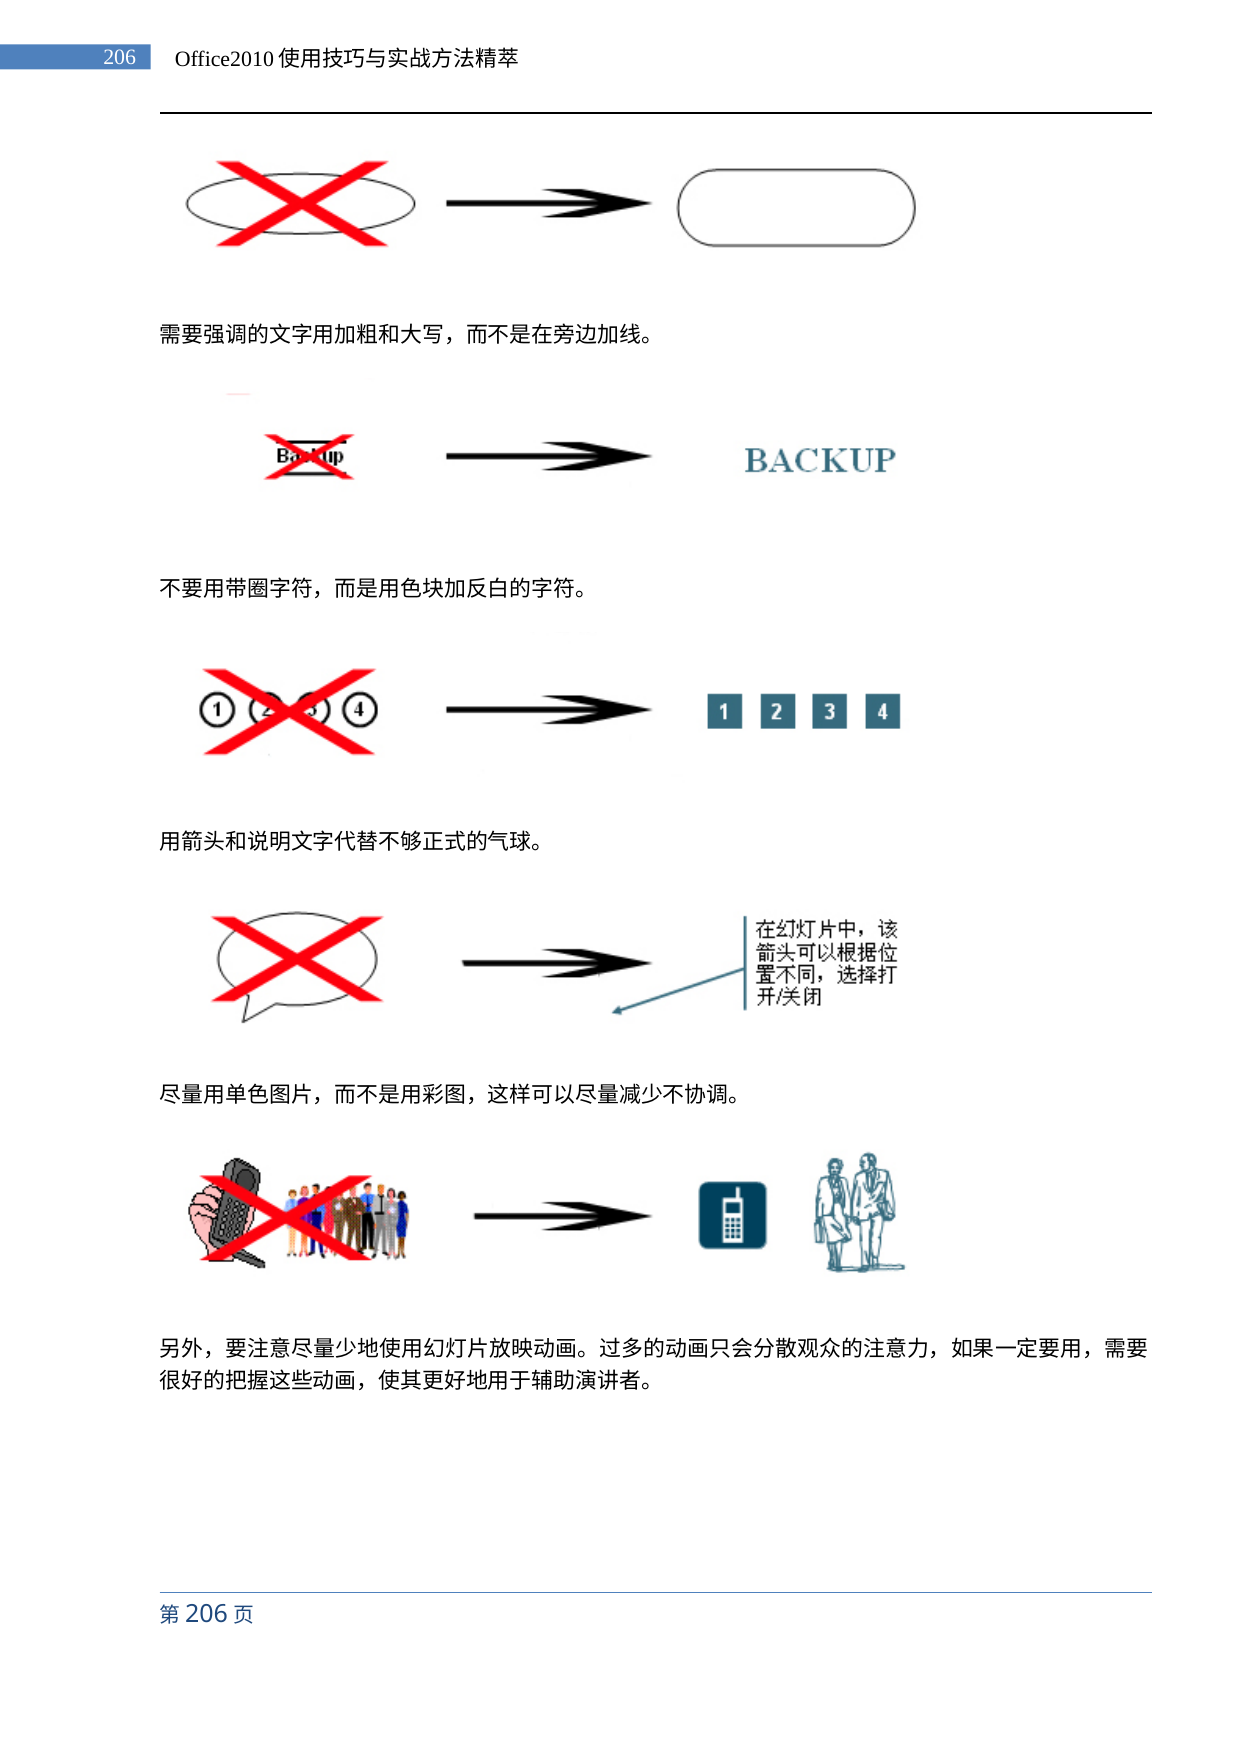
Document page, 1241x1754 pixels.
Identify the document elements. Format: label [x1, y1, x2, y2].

picture [159, 125, 941, 282]
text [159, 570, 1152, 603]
picture [159, 378, 941, 535]
picture [159, 1138, 941, 1295]
picture [159, 632, 941, 789]
picture [159, 885, 941, 1042]
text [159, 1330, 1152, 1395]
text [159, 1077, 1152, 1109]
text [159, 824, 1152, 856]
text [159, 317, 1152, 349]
